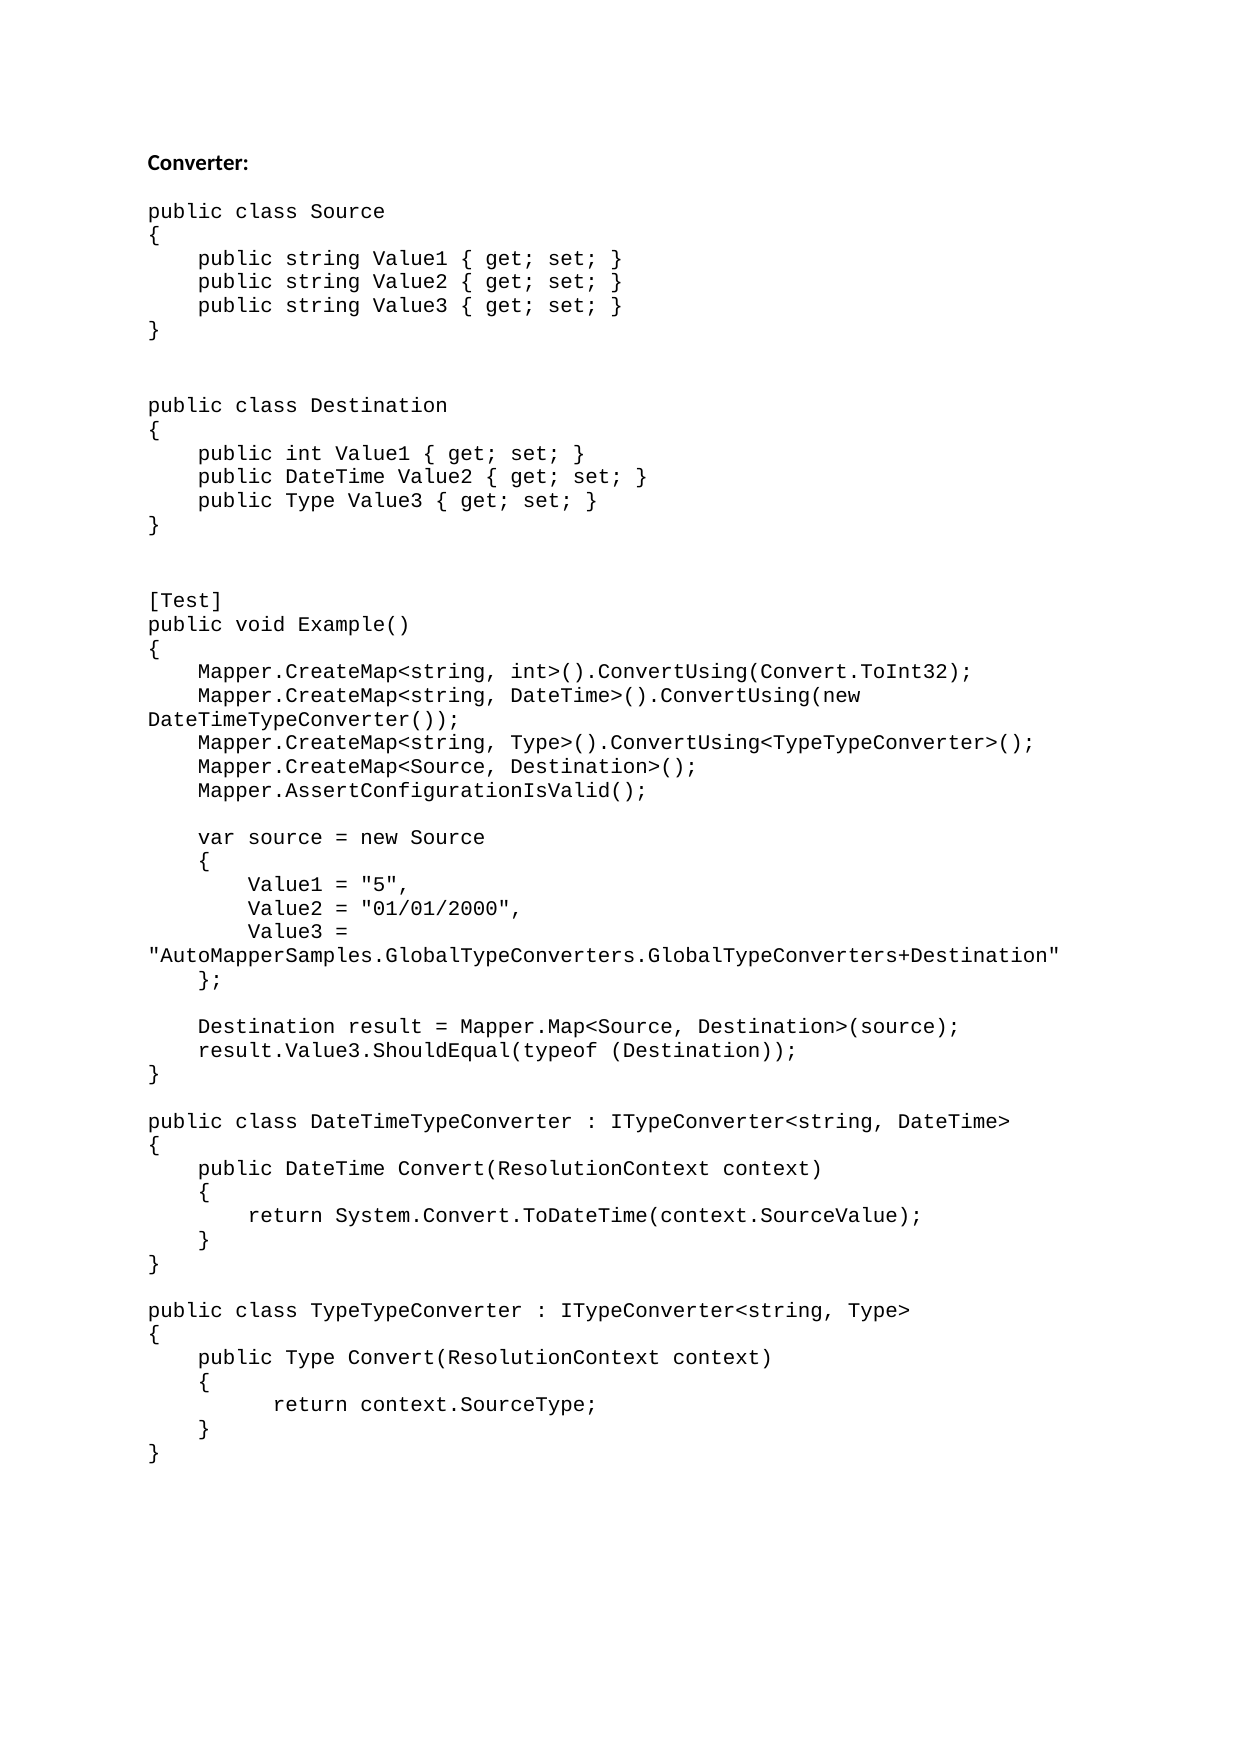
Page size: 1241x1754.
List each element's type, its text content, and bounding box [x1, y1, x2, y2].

text { [148, 1323, 1093, 1347]
text Mapper.CreateMap<string, int>().ConvertUsing(Convert.ToInt32); [148, 661, 1093, 685]
text public DateTime Value2 { get; set; } [148, 466, 1093, 490]
text Mapper.CreateMap<Source, Destination>(); [148, 756, 1093, 779]
text { [148, 1371, 1093, 1394]
text } [148, 319, 1093, 342]
text public DateTime Convert(ResolutionContext context) [148, 1158, 1093, 1182]
text { [148, 851, 1093, 874]
text public class TypeTypeConverter : ITypeConverter<string, Type> [148, 1300, 1093, 1323]
text } [148, 1418, 1093, 1442]
text } [148, 1063, 1093, 1087]
text public string Value2 { get; set; } [148, 272, 1093, 295]
text return context.SourceType; [148, 1394, 1093, 1418]
text } [148, 1442, 1093, 1465]
text { [148, 638, 1093, 661]
text public class Source [148, 201, 1093, 224]
text { [148, 1134, 1093, 1158]
text public class Destination [148, 396, 1093, 419]
text Destination result = Mapper.Map<Source, Destination>(source); [148, 1016, 1093, 1040]
text public Type Value3 { get; set; } [148, 490, 1093, 514]
text public class DateTimeTypeConverter : ITypeConverter<string, DateTime> [148, 1111, 1093, 1134]
text Value3 = "AutoMapperSamples.GlobalTypeConverters.GlobalTypeConverters+Destination" [148, 921, 1093, 969]
text [Test] [148, 590, 1093, 614]
text } [148, 514, 1093, 537]
text { [148, 1182, 1093, 1205]
text public Type Convert(ResolutionContext context) [148, 1347, 1093, 1371]
text public int Value1 { get; set; } [148, 443, 1093, 466]
text Value2 = "01/01/2000", [148, 898, 1093, 921]
text } [148, 1252, 1093, 1276]
text result.Value3.ShouldEqual(typeof (Destination)); [148, 1040, 1093, 1063]
text var source = new Source [148, 827, 1093, 851]
text }; [148, 969, 1093, 992]
text } [148, 1229, 1093, 1252]
text public string Value1 { get; set; } [148, 248, 1093, 272]
text Value1 = "5", [148, 874, 1093, 898]
text Mapper.CreateMap<string, DateTime>().ConvertUsing(new DateTimeTypeConverter()); [148, 685, 1093, 732]
text { [148, 224, 1093, 248]
text return System.Convert.ToDateTime(context.SourceValue); [148, 1205, 1093, 1229]
text Mapper.CreateMap<string, Type>().ConvertUsing<TypeTypeConverter>(); [148, 732, 1093, 756]
text public string Value3 { get; set; } [148, 295, 1093, 319]
text Converter: [148, 148, 1093, 176]
text { [148, 419, 1093, 443]
text public void Example() [148, 614, 1093, 638]
text Mapper.AssertConfigurationIsValid(); [148, 779, 1093, 803]
